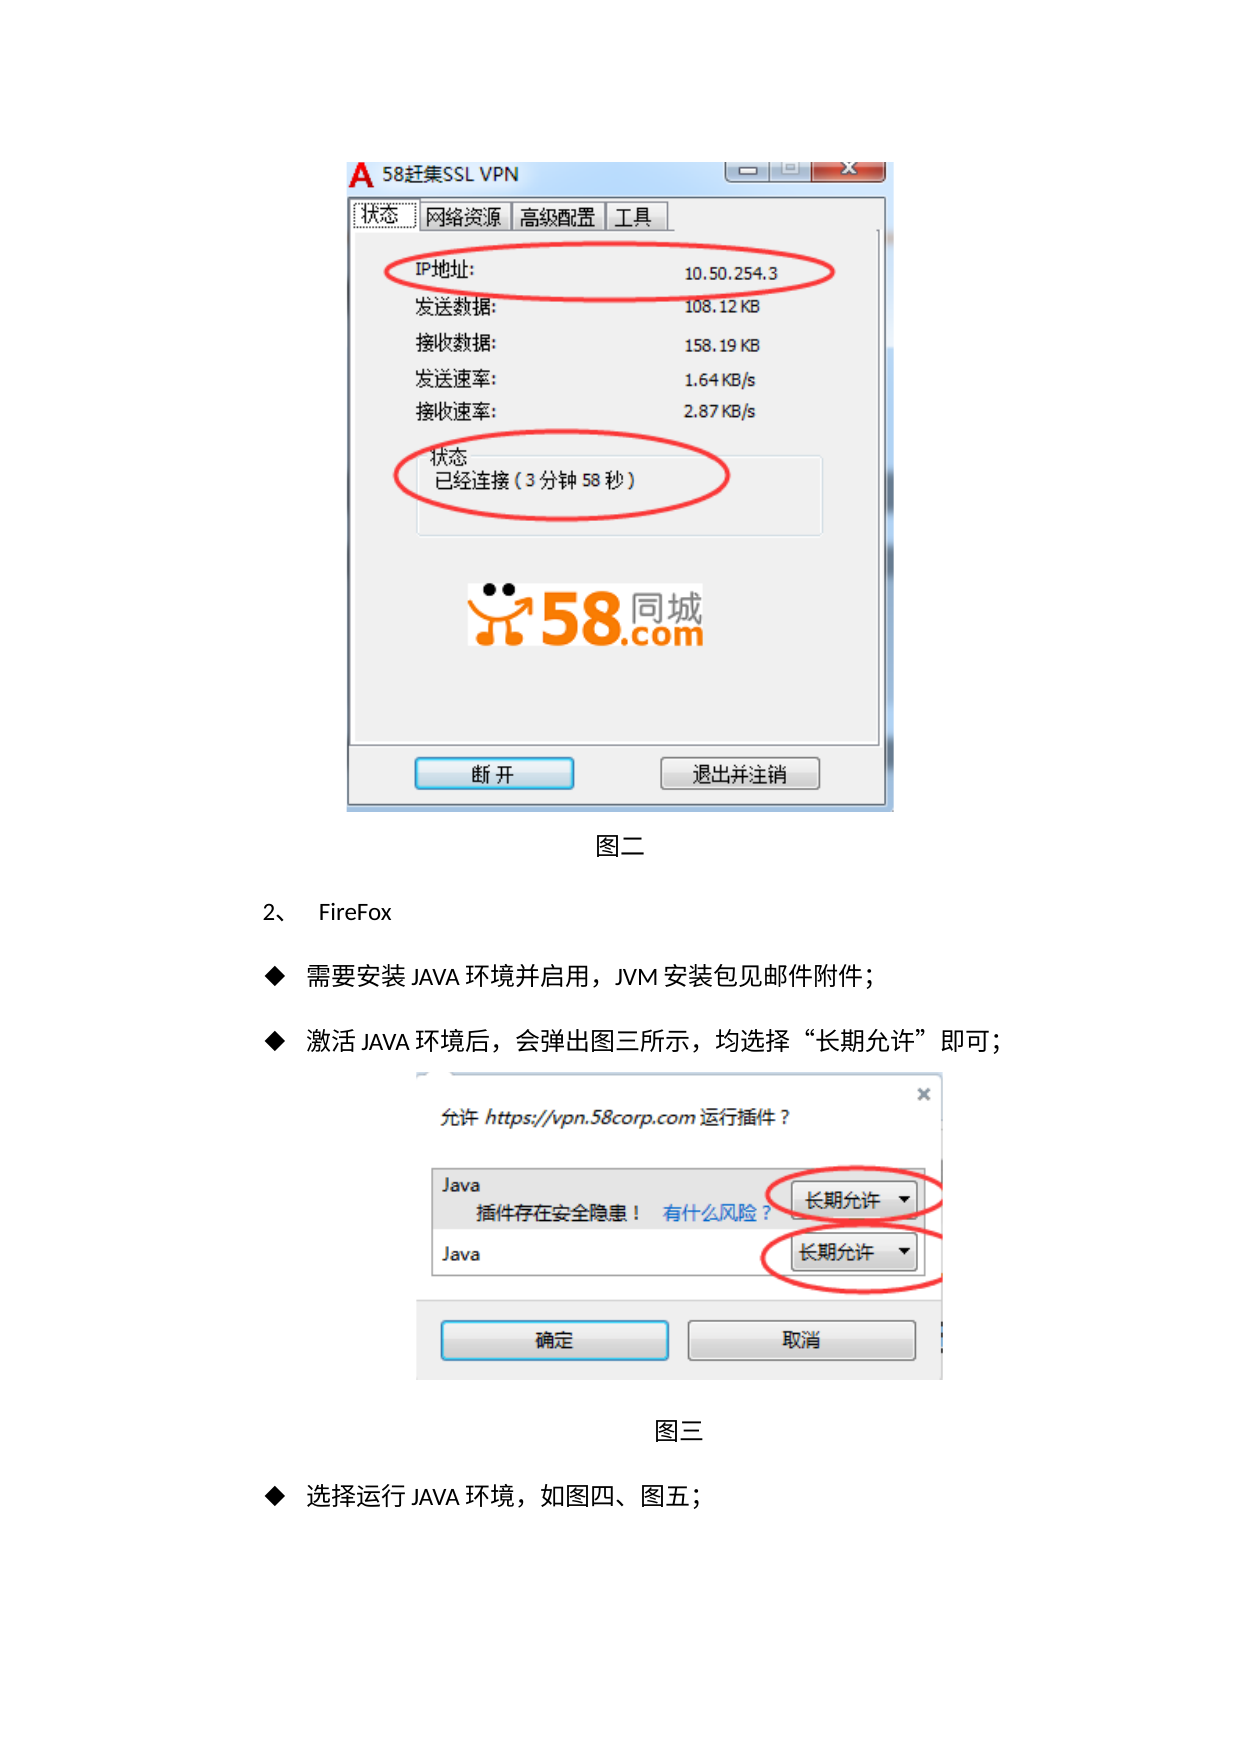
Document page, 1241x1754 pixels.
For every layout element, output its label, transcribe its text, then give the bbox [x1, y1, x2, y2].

text 图二 [187, 812, 1053, 877]
list 图三 [306, 1397, 1053, 1462]
list FireFox [262, 877, 1053, 942]
list 激活JAVA环境后，会弹出图三所示，均选择“长期允许”即可； [262, 1007, 1053, 1072]
list 需要安装JAVA环境并启用，JVM安装包见邮件附件； [262, 942, 1053, 1007]
picture [416, 1072, 943, 1380]
list 选择运行JAVA环境，如图四、图五； [262, 1462, 1053, 1527]
picture [346, 162, 894, 812]
